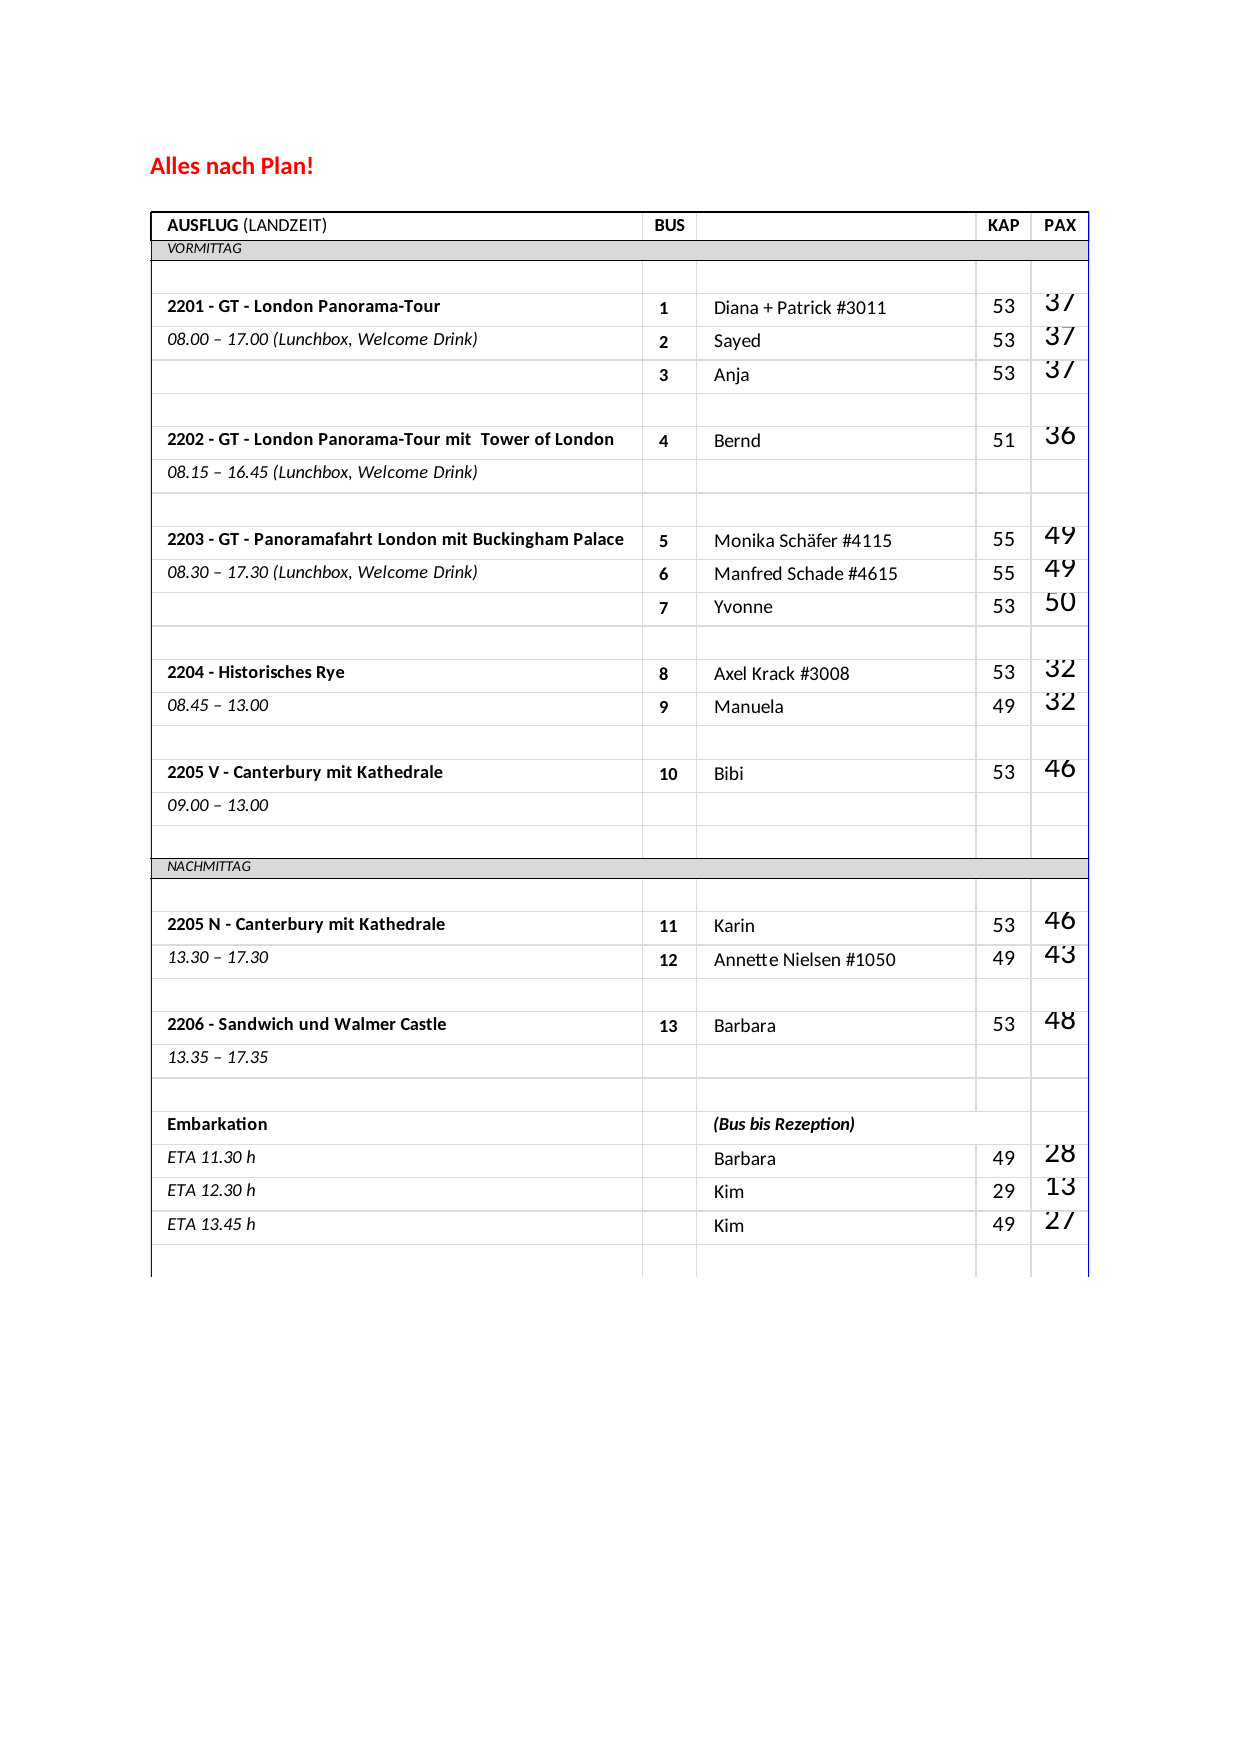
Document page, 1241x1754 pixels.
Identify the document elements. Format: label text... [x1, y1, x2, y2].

text Alles nach Plan! [150, 150, 1090, 181]
